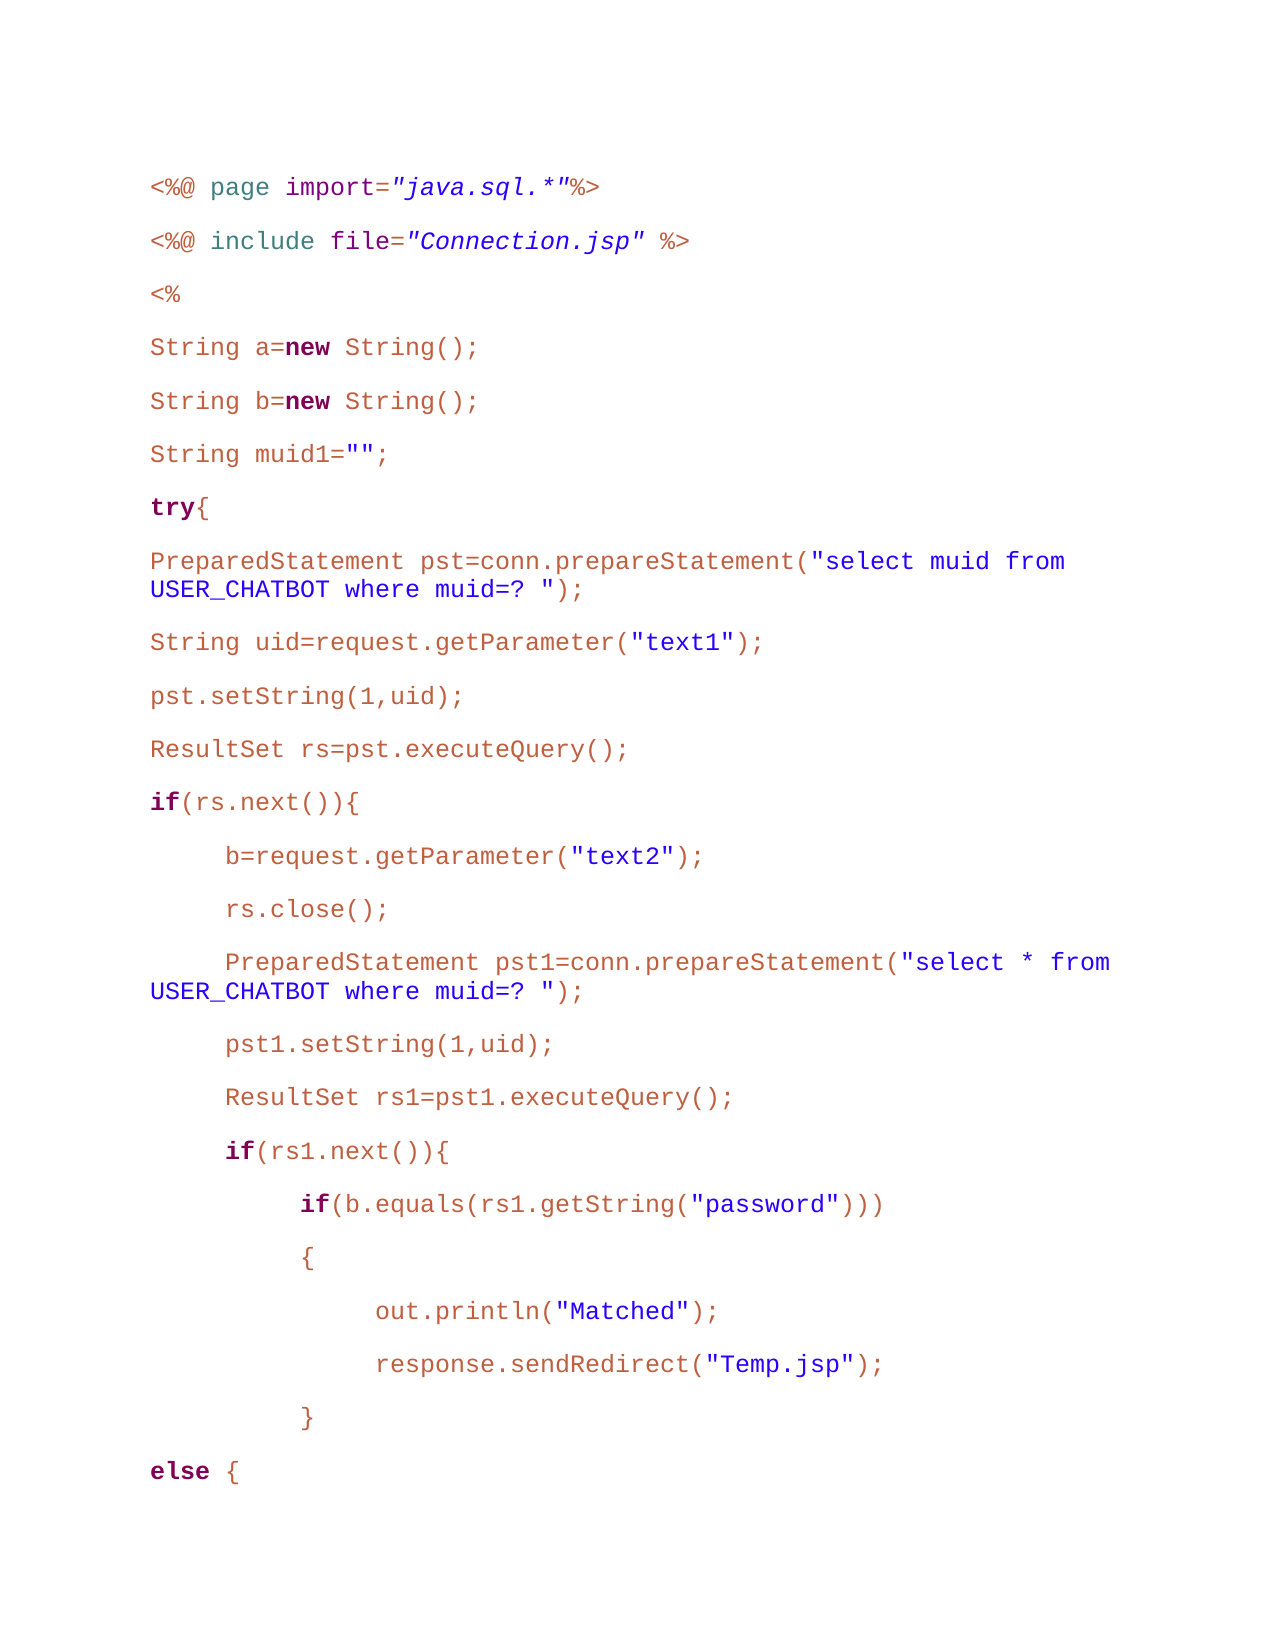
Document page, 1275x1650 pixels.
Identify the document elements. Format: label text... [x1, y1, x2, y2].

text String a=new String(); [150, 335, 1125, 363]
text if(rs1.next()){ [150, 1138, 1125, 1167]
text } [150, 1405, 1125, 1433]
text PreparedStatement pst=conn.prepareStatement("select muid from USER_CHATBOT where muid=? "); [150, 548, 1125, 605]
text if(rs.next()){ [150, 790, 1125, 818]
text pst1.setString(1,uid); [150, 1032, 1125, 1060]
text ResultSet rs1=pst1.executeQuery(); [150, 1085, 1125, 1113]
text out.println("Matched"); [150, 1298, 1125, 1327]
text <%@ include file="Connection.jsp" %> [150, 228, 1125, 257]
text if(b.equals(rs1.getString("password"))) [150, 1192, 1125, 1220]
text try{ [150, 495, 1125, 523]
text PreparedStatement pst1=conn.prepareStatement("select * from USER_CHATBOT where muid=? "); [150, 950, 1125, 1007]
text String b=new String(); [150, 388, 1125, 417]
text ResultSet rs=pst.executeQuery(); [150, 737, 1125, 765]
text String uid=request.getParameter("text1"); [150, 630, 1125, 658]
text <% [150, 282, 1125, 310]
text response.sendRedirect("Temp.jsp"); [150, 1352, 1125, 1380]
text rs.close(); [150, 897, 1125, 925]
text else { [150, 1458, 1125, 1487]
text pst.setString(1,uid); [150, 683, 1125, 712]
text String muid1=""; [150, 442, 1125, 470]
text { [150, 1245, 1125, 1273]
text <%@ page import="java.sql.*"%> [150, 175, 1125, 203]
text b=request.getParameter("text2"); [150, 843, 1125, 872]
